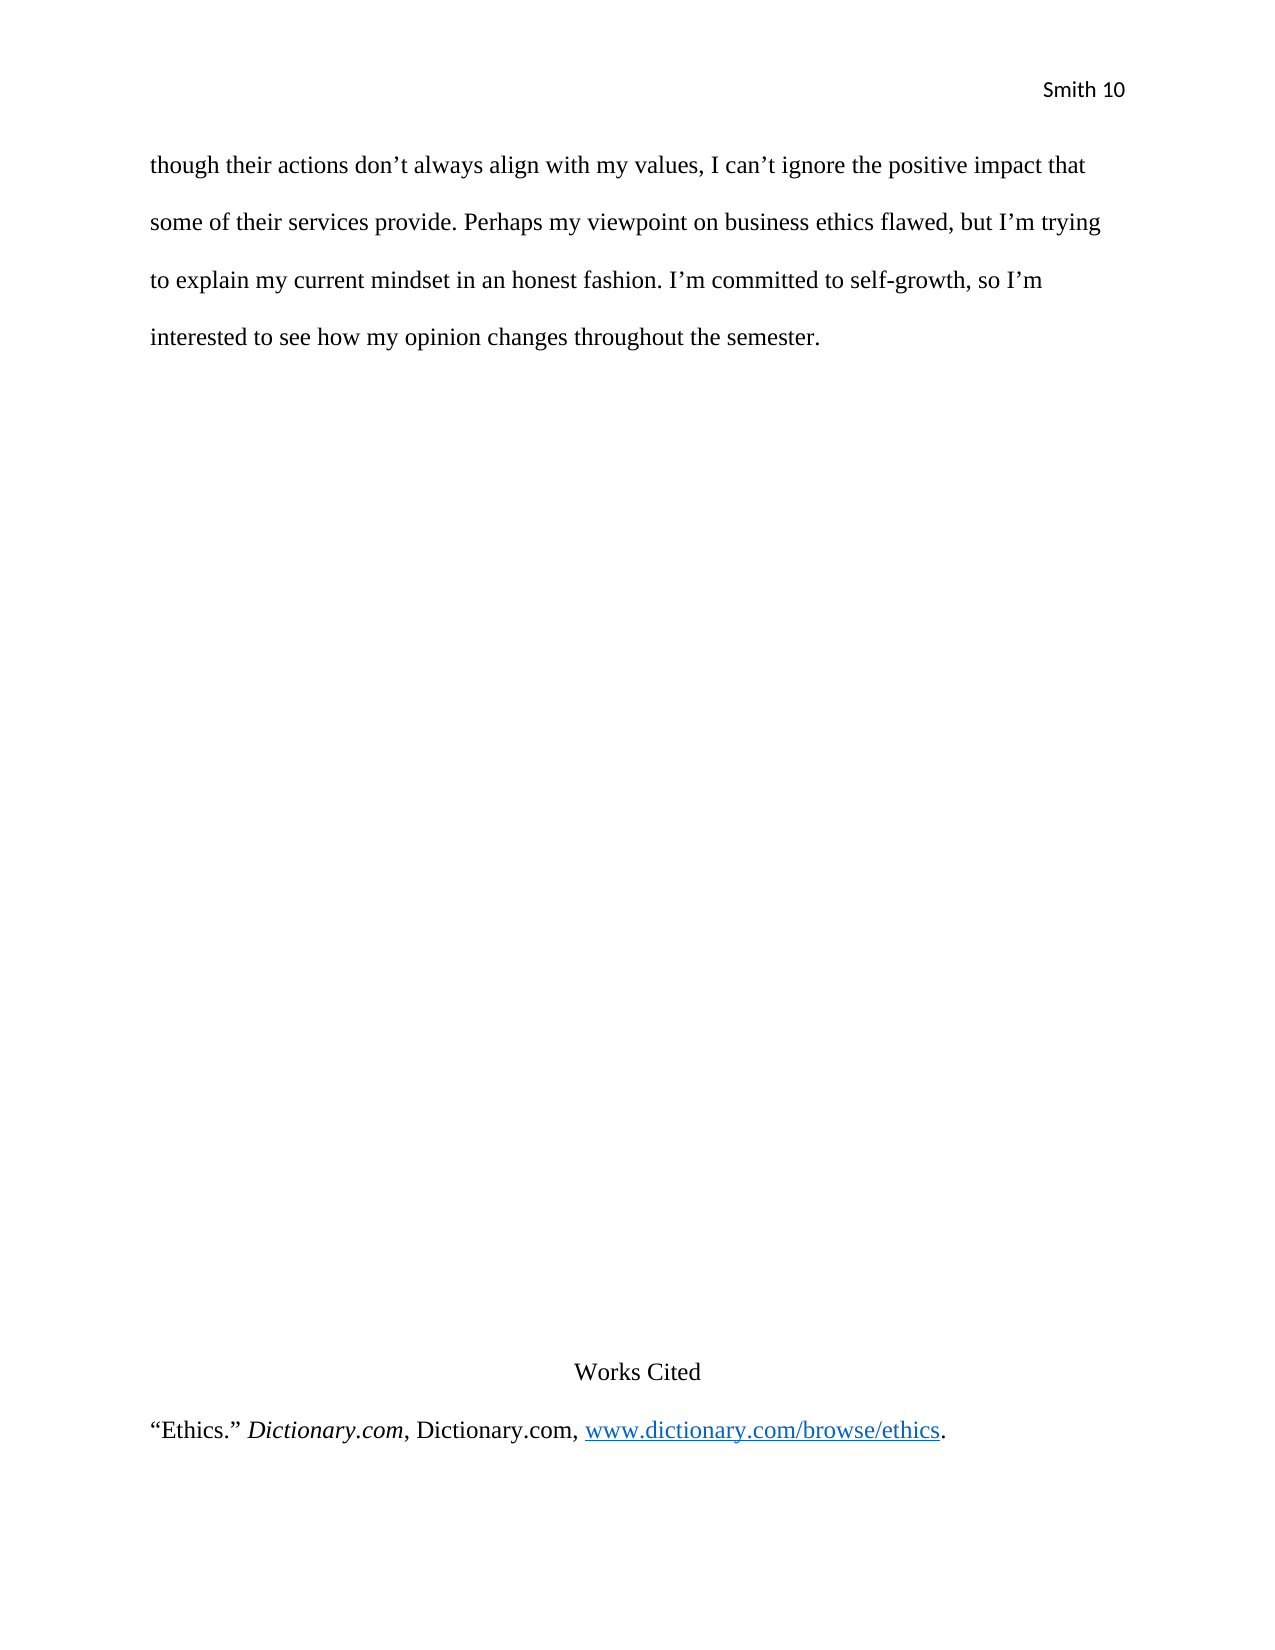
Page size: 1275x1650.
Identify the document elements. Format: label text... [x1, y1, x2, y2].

text Works Cited [150, 1357, 1125, 1386]
text “Ethics.” Dictionary.com, Dictionary.com, www.dictionary.com/browse/ethics. [150, 1415, 1125, 1444]
